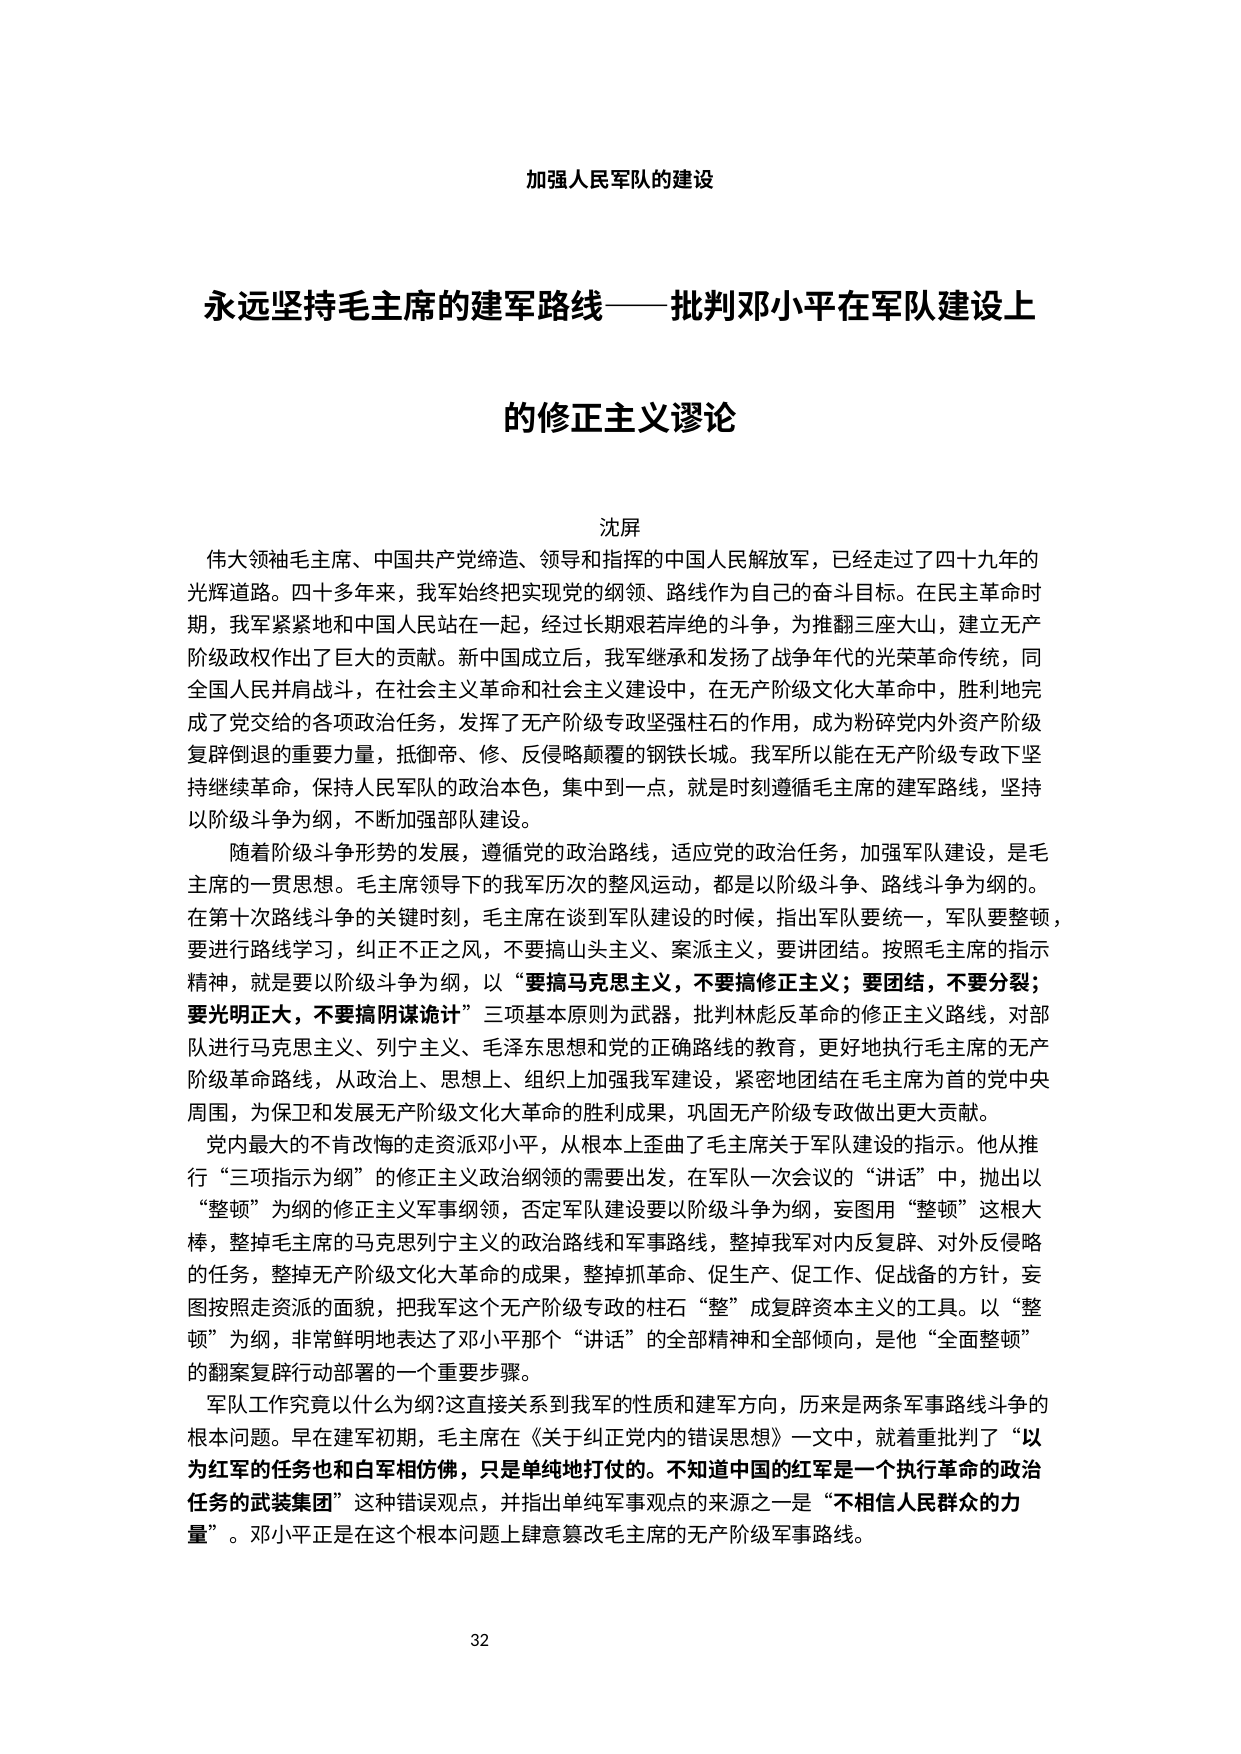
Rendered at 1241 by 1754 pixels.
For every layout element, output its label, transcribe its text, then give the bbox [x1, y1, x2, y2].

text 沈屏 [187, 510, 1053, 542]
text 党内最大的不肯改悔的走资派邓小平，从根本上歪曲了毛主席关于军队建设的指示。他从推行“三项指示为纲”的修正主义政治纲领的需要出发，在军队一次会议的“讲话”中，抛出以“整顿”为纲的修正主义军事纲领，否定军队建设要以阶级斗争为纲，妄图用“整顿”这根大棒，整掉毛主席的马克思列宁主义的政治路线和军事路线，整掉我军对内反复辟、对外反侵略的任务，整掉无产阶级文化大革命的成果，整掉抓革命、促生产、促工作、促战备的方针，妄图按照走资派的面貌，把我军这个无产阶级专政的柱石“整”成复辟资本主义的工具。以“整顿”为纲，非常鲜明地表达了邓小平那个“讲话”的全部精神和全部倾向，是他“全面整顿”的翻案复辟行动部署的一个重要步骤。 [187, 1127, 1053, 1387]
subtitle 永远坚持毛主席的建军路线——批判邓小平在军队建设上的修正主义谬论 [187, 271, 1053, 448]
text 随着阶级斗争形势的发展，遵循党的政治路线，适应党的政治任务，加强军队建设，是毛主席的一贯思想。毛主席领导下的我军历次的整风运动，都是以阶级斗争、路线斗争为纲的。在第十次路线斗争的关键时刻，毛主席在谈到军队建设的时候，指出军队要统一，军队要整顿，要进行路线学习，纠正不正之风，不要搞山头主义、案派主义，要讲团结。按照毛主席的指示精神，就是要以阶级斗争为纲，以“要搞马克思主义，不要搞修正主义；要团结，不要分裂；要光明正大，不要搞阴谋诡计”三项基本原则为武器，批判林彪反革命的修正主义路线，对部队进行马克思主义、列宁主义、毛泽东思想和党的正确路线的教育，更好地执行毛主席的无产阶级革命路线，从政治上、思想上、组织上加强我军建设，紧密地团结在毛主席为首的党中央周围，为保卫和发展无产阶级文化大革命的胜利成果，巩固无产阶级专政做出更大贡献。 [187, 835, 1053, 1127]
subtitle 加强人民军队的建设 [187, 162, 1053, 194]
text 伟大领袖毛主席、中国共产党缔造、领导和指挥的中国人民解放军，已经走过了四十九年的光辉道路。四十多年来，我军始终把实现党的纲领、路线作为自己的奋斗目标。在民主革命时期，我军紧紧地和中国人民站在一起，经过长期艰若岸绝的斗争，为推翻三座大山，建立无产阶级政权作出了巨大的贡献。新中国成立后，我军继承和发扬了战争年代的光荣革命传统，同全国人民并肩战斗，在社会主义革命和社会主义建设中，在无产阶级文化大革命中，胜利地完成了党交给的各项政治任务，发挥了无产阶级专政坚强柱石的作用，成为粉碎党内外资产阶级复辟倒退的重要力量，抵御帝、修、反侵略颠覆的钢铁长城。我军所以能在无产阶级专政下坚持继续革命，保持人民军队的政治本色，集中到一点，就是时刻遵循毛主席的建军路线，坚持以阶级斗争为纲，不断加强部队建设。 [187, 542, 1053, 835]
text 军队工作究竟以什么为纲?这直接关系到我军的性质和建军方向，历来是两条军事路线斗争的根本问题。早在建军初期，毛主席在《关于纠正党内的错误思想》一文中，就着重批判了“以为红军的任务也和白军相仿佛，只是单纯地打仗的。不知道中国的红军是一个执行革命的政治任务的武装集团”这种错误观点，并指出单纯军事观点的来源之一是“不相信人民群众的力量”。邓小平正是在这个根本问题上肆意篡改毛主席的无产阶级军事路线。 [187, 1387, 1053, 1550]
